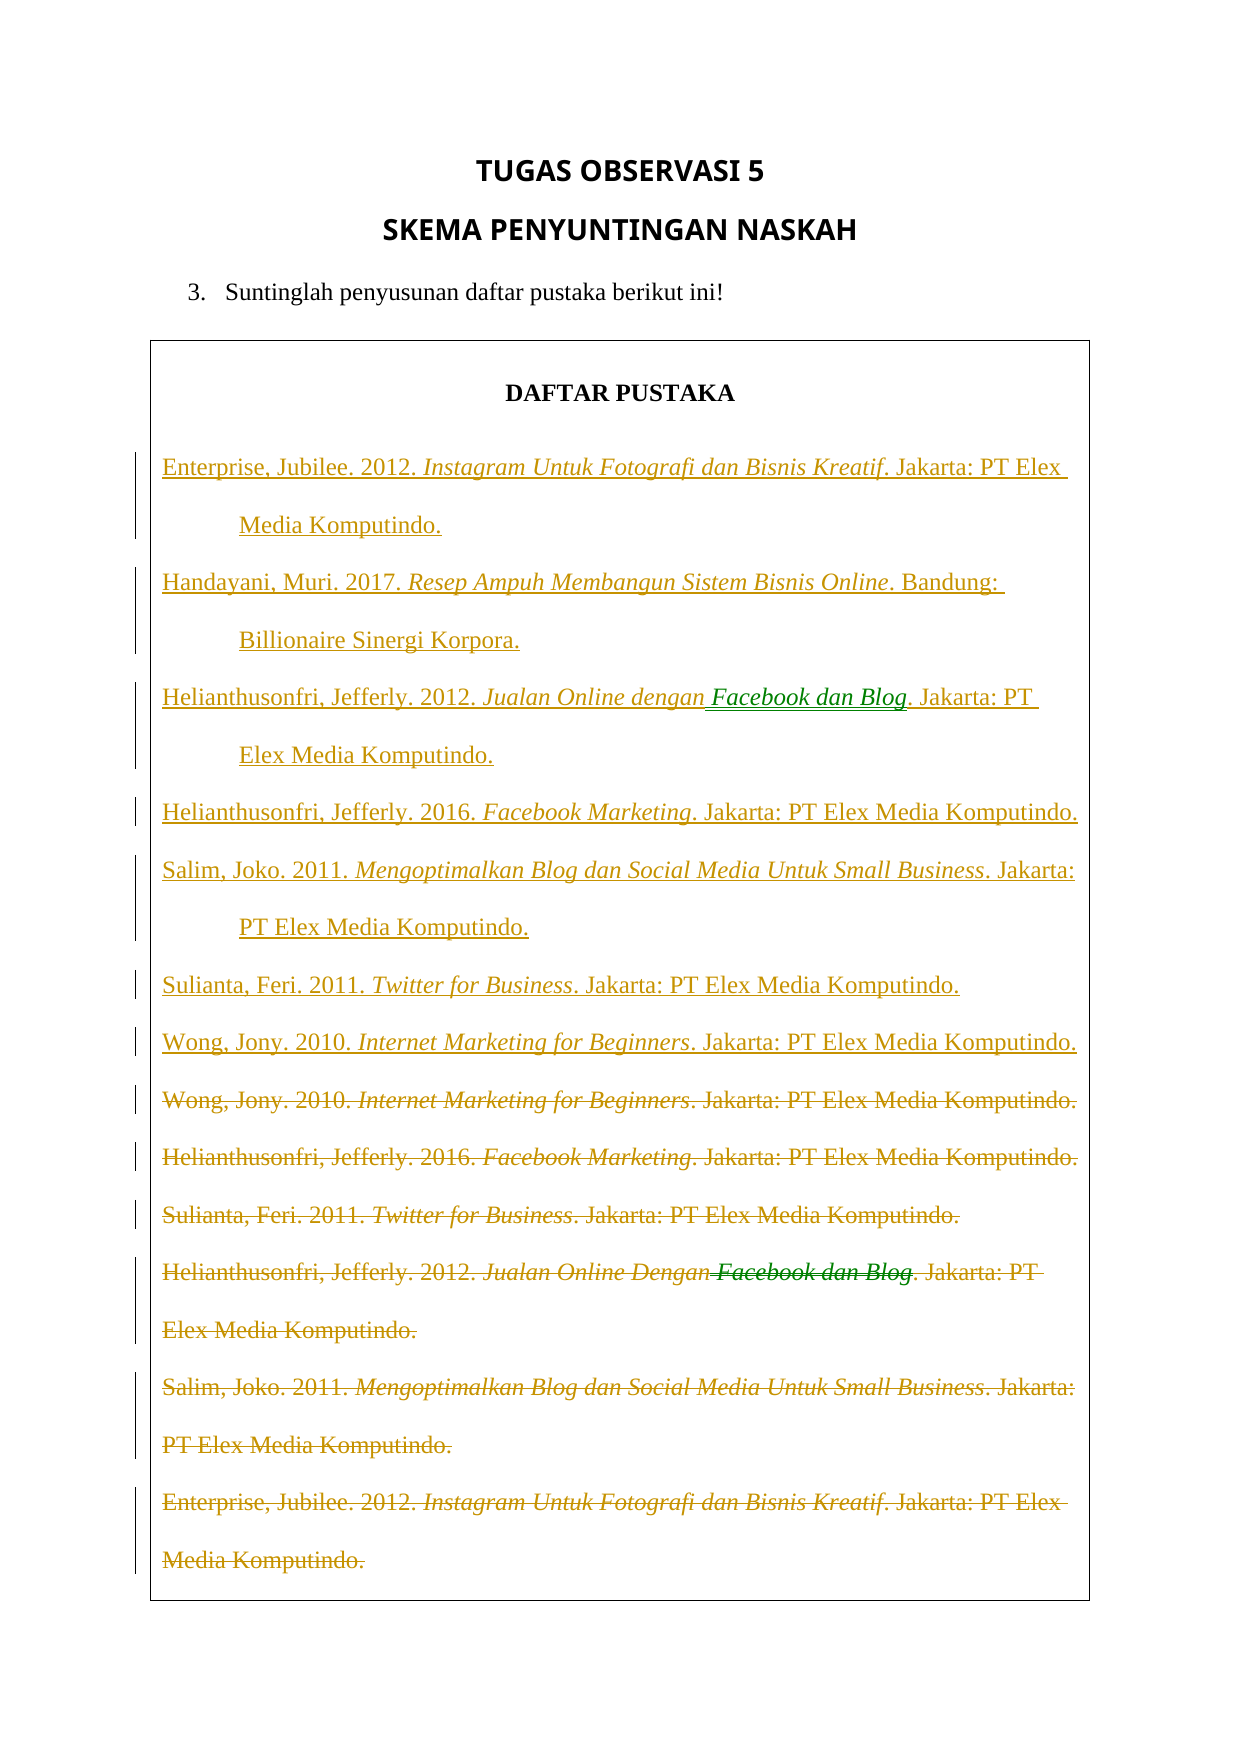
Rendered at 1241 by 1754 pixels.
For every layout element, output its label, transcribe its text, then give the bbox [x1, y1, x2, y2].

text TUGAS OBSERVASI 5 [150, 150, 1090, 190]
list Suntinglah penyusunan daftar pustaka berikut ini! [187, 277, 1090, 306]
table_header DAFTAR PUSTAKA [151, 341, 1089, 1600]
text SKEMA PENYUNTINGAN NASKAH [150, 209, 1090, 249]
